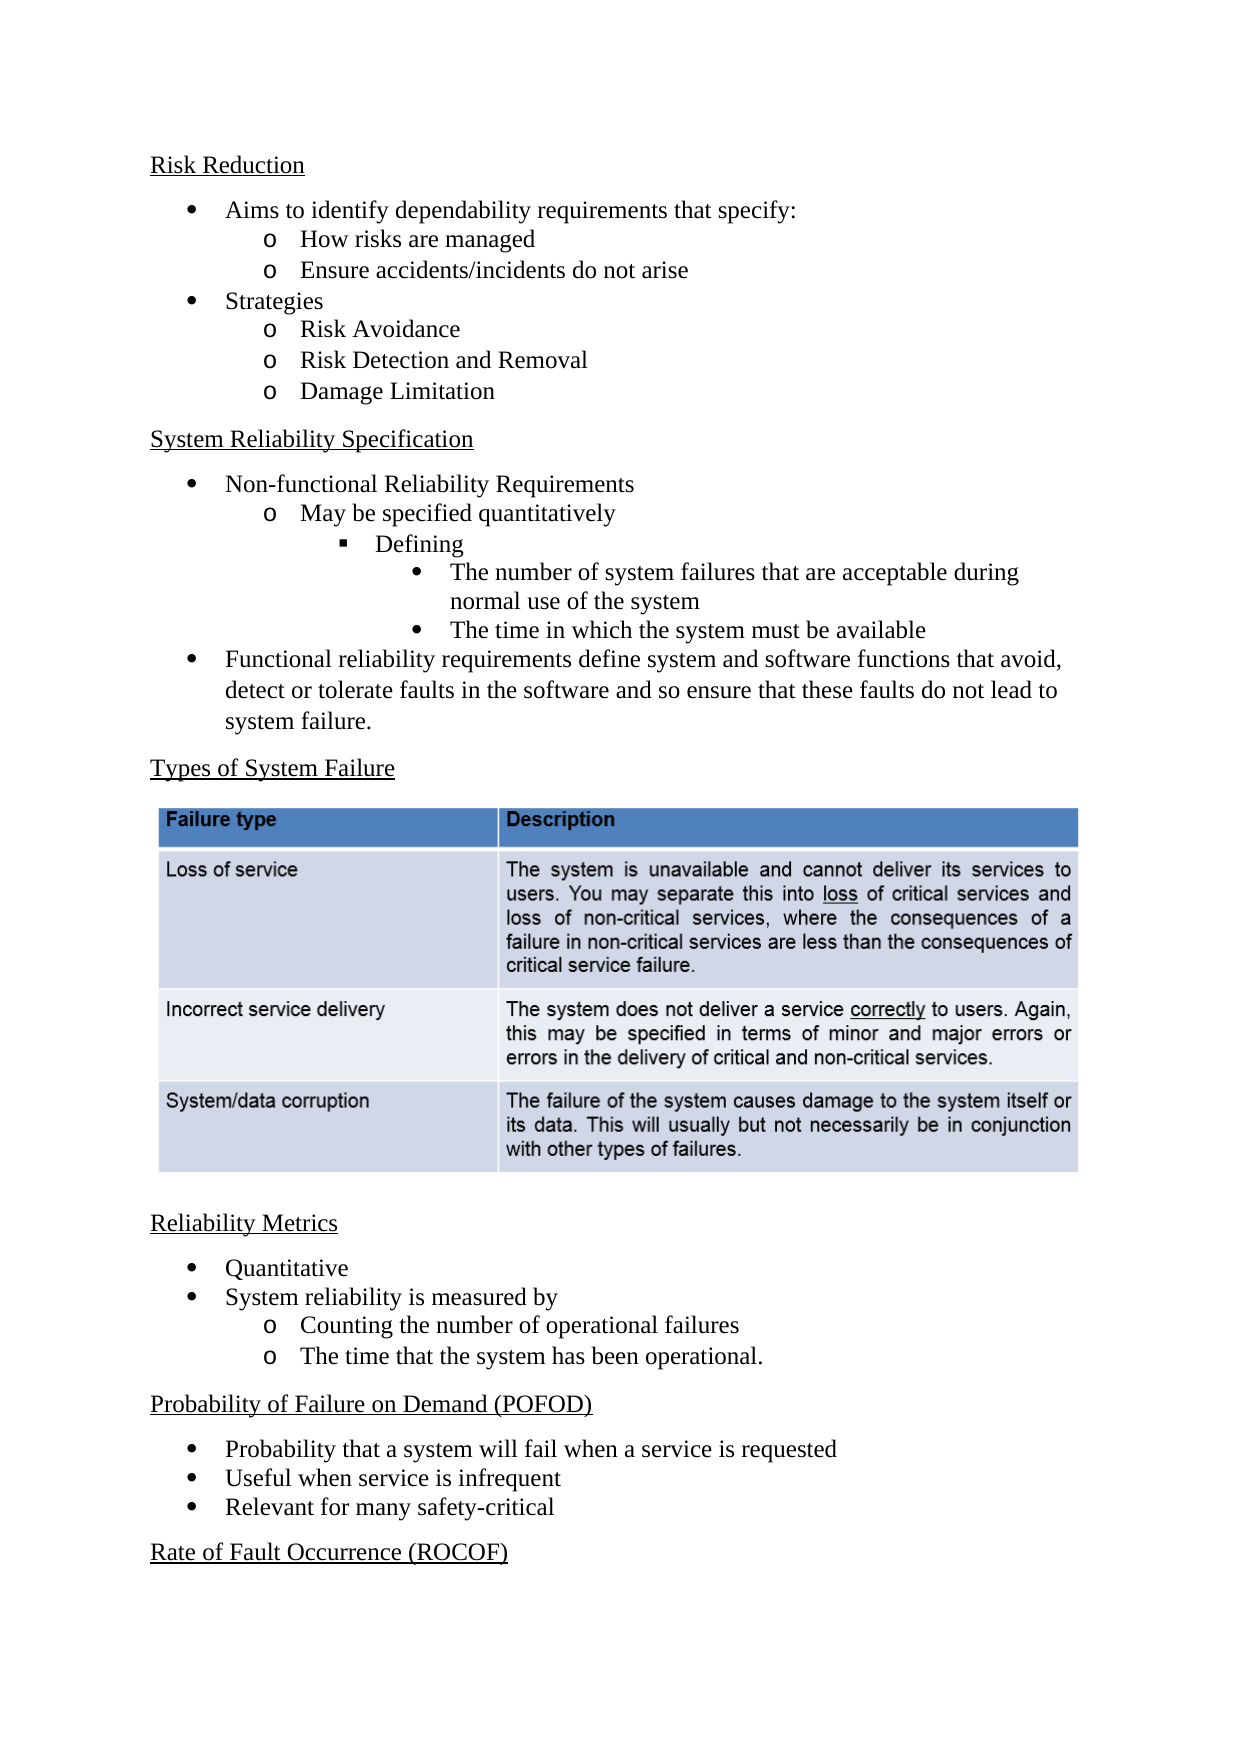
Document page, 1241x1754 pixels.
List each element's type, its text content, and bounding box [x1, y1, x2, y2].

picture [150, 793, 1087, 1184]
list System reliability is measured by [187, 1282, 1090, 1311]
list Useful when service is infrequent [187, 1463, 1090, 1492]
list Relevant for many safety-critical [187, 1492, 1090, 1521]
list Non-functional Reliability Requirements [187, 469, 1090, 498]
text Risk Reduction [150, 150, 1090, 179]
text Rate of Fault Occurrence (ROCOF) [150, 1537, 1090, 1566]
text Probability of Failure on Demand (POFOD) [150, 1389, 1090, 1418]
list Quantitative [187, 1253, 1090, 1282]
list Probability that a system will fail when a service is requested [187, 1434, 1090, 1463]
list The number of system failures that are acceptable during normal use of the system [412, 557, 1090, 615]
text System Reliability Specification [150, 424, 1090, 452]
list The time in which the system must be available [412, 615, 1090, 644]
list The time that the system has been operational. [262, 1341, 1090, 1372]
list Risk Avoidance [262, 314, 1090, 345]
list Aims to identify dependability requirements that specify: [187, 195, 1090, 224]
text Types of System Failure [150, 753, 1090, 782]
list Risk Detection and Removal [262, 345, 1090, 376]
list How risks are managed [262, 224, 1090, 255]
list Strategies [187, 286, 1090, 314]
list Counting the number of operational failures [262, 1311, 1090, 1341]
list Defining [337, 529, 1090, 557]
list Ensure accidents/incidents do not arise [262, 255, 1090, 286]
list May be specified quantitatively [262, 498, 1090, 529]
list Functional reliability requirements define system and software functions that avoid, detect or tolerate faults in the software and so ensure that these faults do not lead to system failure. [187, 644, 1090, 734]
list Damage Limitation [262, 376, 1090, 407]
